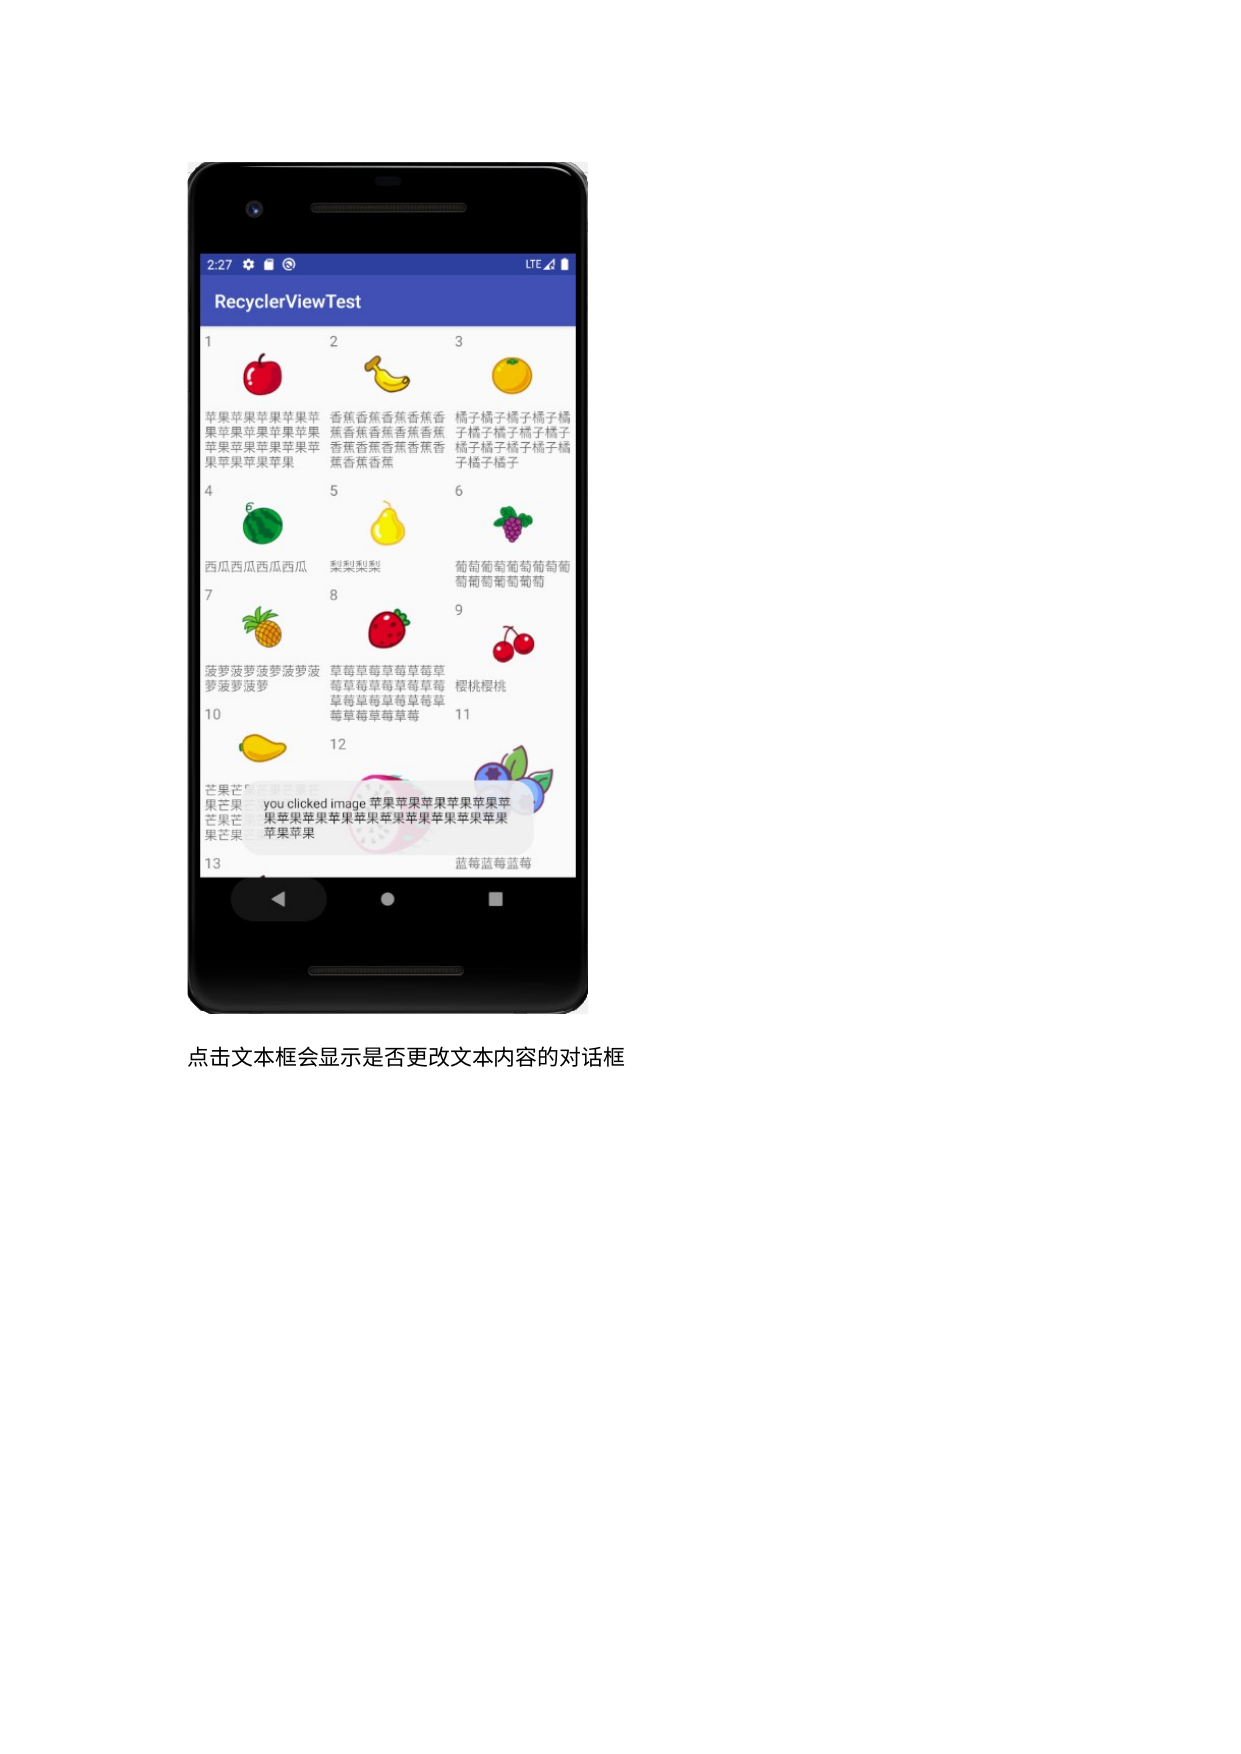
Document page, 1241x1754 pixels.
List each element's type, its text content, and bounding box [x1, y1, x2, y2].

picture [187, 162, 588, 1014]
text 点击文本框会显示是否更改文本内容的对话框 [187, 1039, 1053, 1072]
